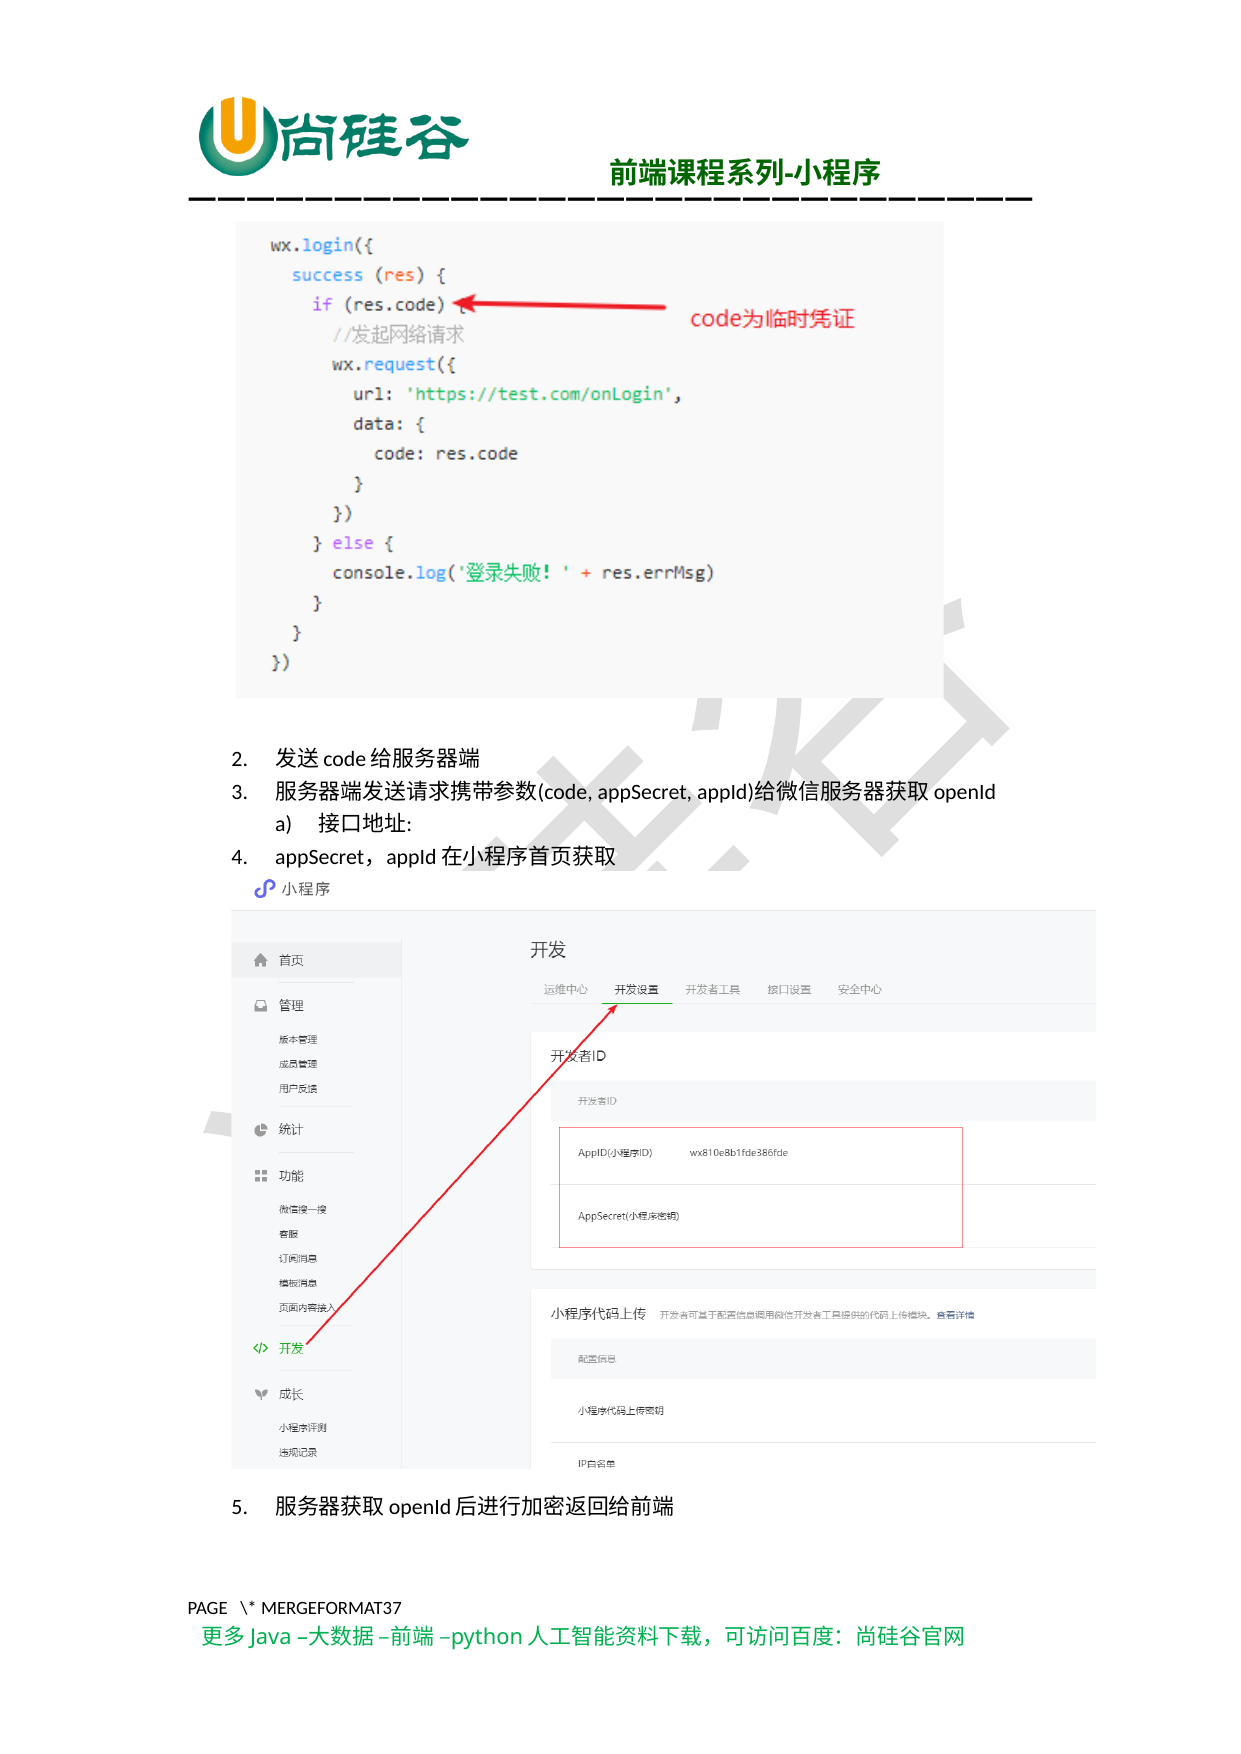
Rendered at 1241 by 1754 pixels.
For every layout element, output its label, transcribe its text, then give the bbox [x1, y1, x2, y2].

picture [231, 221, 944, 698]
picture [231, 871, 1097, 1469]
list 发送code给服务器端 [231, 741, 1053, 773]
list 服务器端发送请求携带参数(code, appSecret, appId)给微信服务器获取openId [231, 773, 1053, 806]
list appSecret，appId在小程序首页获取 [231, 838, 1053, 871]
picture [187, 88, 476, 184]
list 服务器获取openId后进行加密返回给前端 [231, 1488, 1053, 1521]
list 接口地址: [275, 806, 1053, 838]
